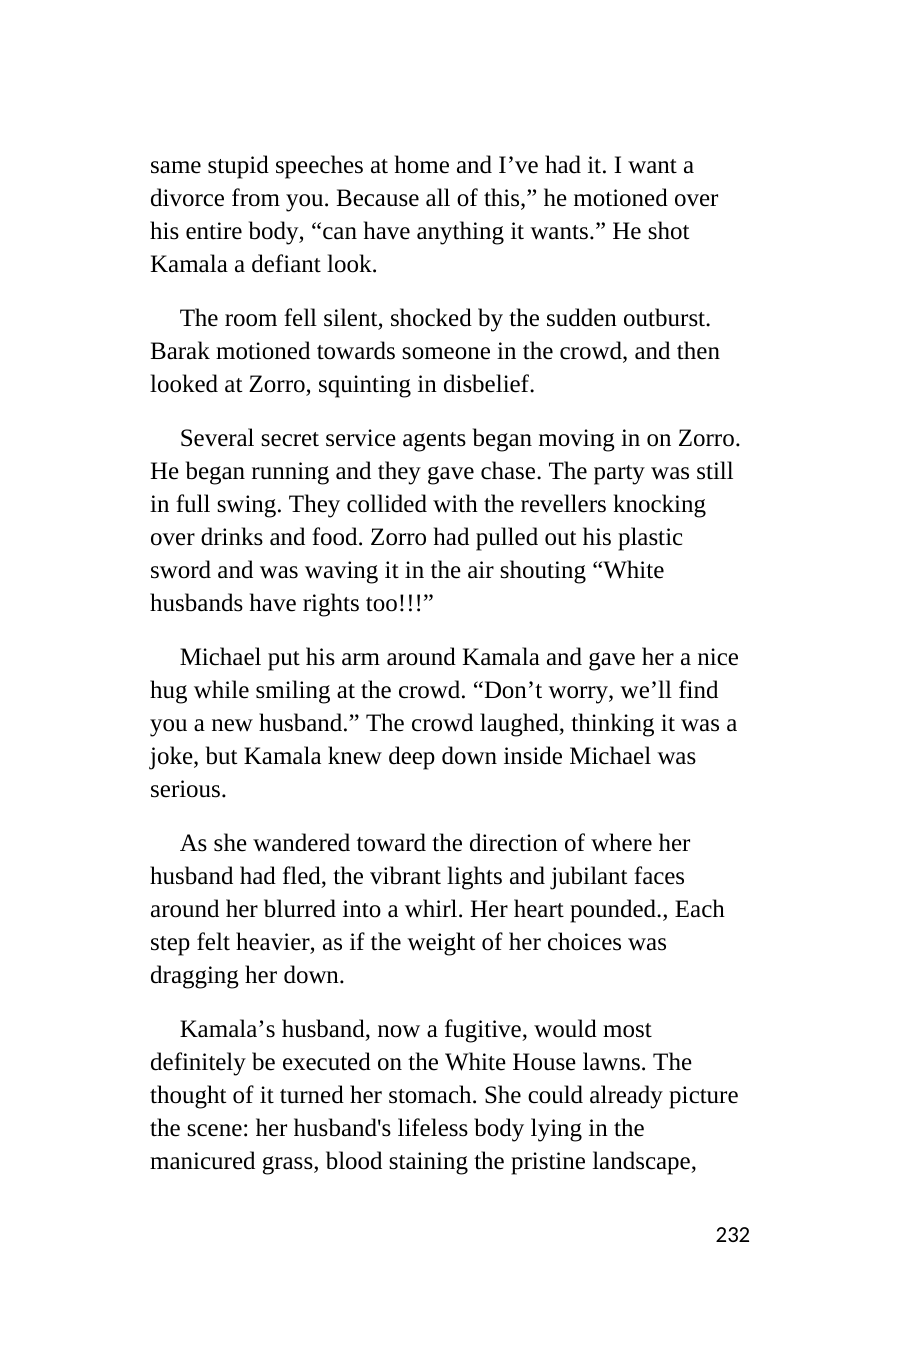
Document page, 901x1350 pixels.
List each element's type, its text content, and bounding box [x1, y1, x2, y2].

text Michael put his arm around Kamala and gave her a nice hug while smiling at the crowd. “Don’t worry, we’ll find you a new husband.” The crowd laughed, thinking it was a joke, but Kamala knew deep down inside Michael was serious. [150, 642, 750, 803]
text Several secret service agents began moving in on Zorro. He began running and they gave chase. The party was still in full swing. They collided with the revellers knocking over drinks and food. Zorro had pulled out his plastic sword and was waving it in the air shouting “White husbands have rights too!!!” [150, 423, 750, 617]
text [150, 1014, 750, 1174]
text As she wandered toward the direction of where her husband had fled, the vibrant lights and jubilant faces around her blurred into a whirl. Her heart pounded., Each step felt heavier, as if the weight of her choices was dragging her down. [150, 828, 750, 988]
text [150, 150, 750, 278]
text The room fell silent, shocked by the sudden outburst. Barak motioned towards someone in the crowd, and then looked at Zorro, squinting in disbelief. [150, 303, 750, 398]
